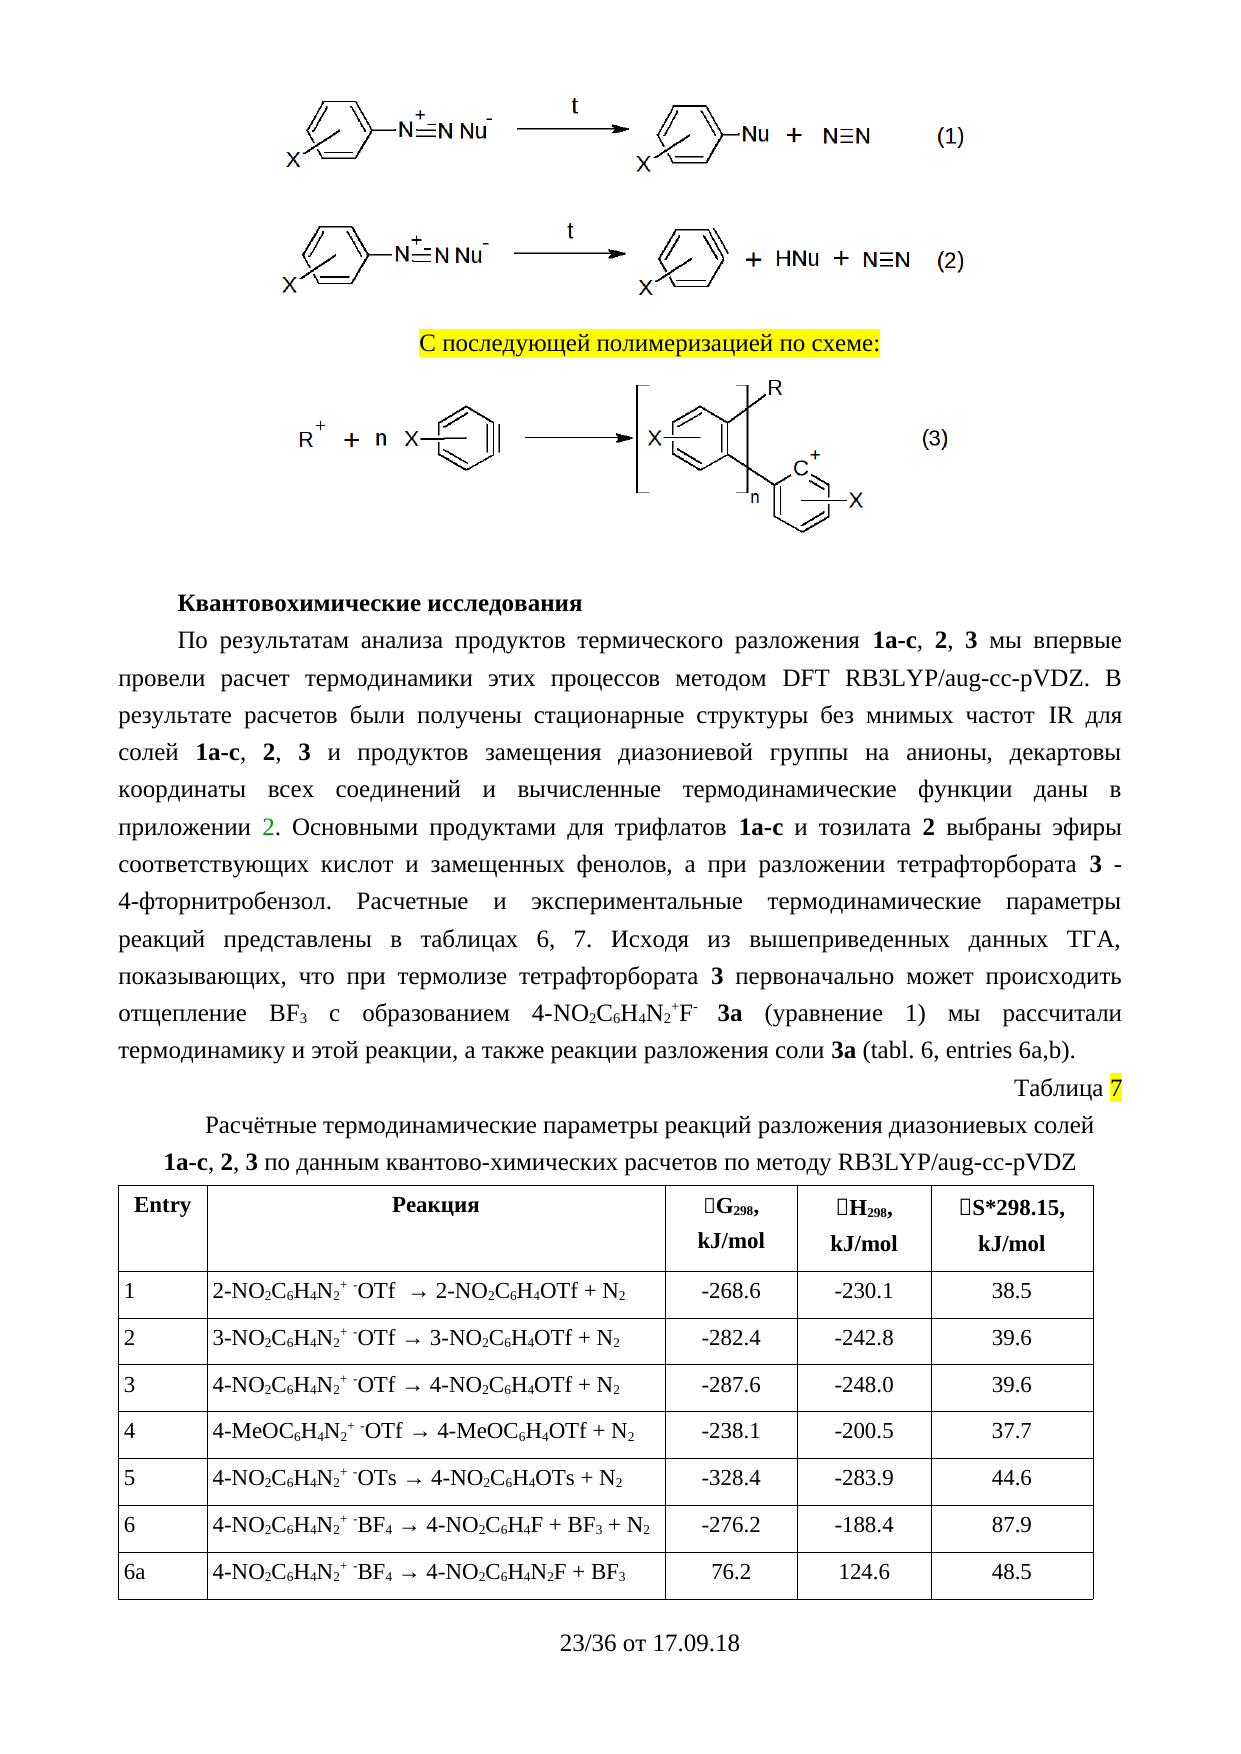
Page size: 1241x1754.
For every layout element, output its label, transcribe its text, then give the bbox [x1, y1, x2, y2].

table_cell 3 [119, 1365, 207, 1411]
table_cell -230.1 [798, 1272, 931, 1317]
table_cell -268.6 [666, 1272, 797, 1317]
table_cell 1 [119, 1272, 207, 1317]
text По результатам анализа продуктов термического разложения 1a-c, 2, 3 мы впервые провели расчет термодинамики этих процессов методом DFT RB3LYP/aug-cc-pVDZ. В результате расчетов были получены стационарные структуры без мнимых частот IR для солей 1a-c, 2, 3 и продуктов замещения диазониевой группы на анионы, декартовы координаты всех соединений и вычисленные термодинамические функции даны в приложении 2. Основными продуктами для трифлатов 1a-c и тозилата 2 выбраны эфиры соответствующих кислот и замещенных фенолов, а при разложении тетрафторбората 3 - 4-фторнитробензол. Расчетные и экспериментальные термодинамические параметры реакций представлены в таблицах 6, 7. Исходя из вышеприведенных данных ТГА, показывающих, что при термолизе тетрафторбората 3 первоначально может происходить отщепление BF3 c образованием 4-NO2C6H4N2+F- 3a (уравнение 1) мы рассчитали термодинамику и этой реакции, а также реакции разложения соли 3a (tabl. 6, entries 6a,b). [118, 625, 1122, 1064]
table_cell 6 [119, 1506, 207, 1552]
table_header H298, kJ/mol [798, 1186, 931, 1271]
text Квантовохимические исследования [118, 588, 1122, 617]
table_cell 4 [119, 1412, 207, 1458]
table_cell 4-NO2C6H4N2+ -BF4 → 4-NO2C6H4F + BF3 + N2 [208, 1506, 665, 1552]
text С последующей полимеризацией по схеме: [118, 328, 1122, 357]
table_cell 87.9 [932, 1506, 1093, 1552]
table_cell 38.5 [932, 1272, 1093, 1317]
picture [289, 365, 951, 543]
table_cell 4-NO2C6H4N2+ -OTf → 4-NO2C6H4OTf + N2 [208, 1365, 665, 1411]
table_cell 48.5 [932, 1553, 1093, 1599]
table_header G298, kJ/mol [666, 1186, 797, 1271]
table_cell -242.8 [798, 1319, 931, 1364]
text Расчётные термодинамические параметры реакций разложения диазониевых солей 1a-c, 2, 3 по данным квантово-химических расчетов по методу RB3LYP/aug-cc-pVDZ [118, 1110, 1122, 1176]
table_cell -188.4 [798, 1506, 931, 1552]
table_cell 2-NO2C6H4N2+ -OTf → 2-NO2C6H4OTf + N2 [208, 1272, 665, 1317]
table_header S*298.15, kJ/mol [932, 1186, 1093, 1271]
table_cell 2 [119, 1319, 207, 1364]
table_cell 3-NO2C6H4N2+ -OTf → 3-NO2C6H4OTf + N2 [208, 1319, 665, 1364]
text Таблица 7 [118, 1073, 1110, 1102]
table_cell -248.0 [798, 1365, 931, 1411]
table_cell -200.5 [798, 1412, 931, 1458]
table_cell -238.1 [666, 1412, 797, 1458]
table_cell 37.7 [932, 1412, 1093, 1458]
table_cell -276.2 [666, 1506, 797, 1552]
table_cell -282.4 [666, 1319, 797, 1364]
table_cell -287.6 [666, 1365, 797, 1411]
table_cell 4-MeOC6H4N2+ -OTf → 4-MeOC6H4OTf + N2 [208, 1412, 665, 1458]
table_cell 4-NO2C6H4N2+ -BF4 → 4-NO2C6H4N2F + BF3 [208, 1553, 665, 1599]
table_cell 6a [119, 1553, 207, 1599]
table_cell 39.6 [932, 1319, 1093, 1364]
table_cell 39.6 [932, 1365, 1093, 1411]
table_header Entry [119, 1186, 207, 1271]
table_cell 44.6 [932, 1459, 1093, 1505]
table_header Реакция [208, 1186, 665, 1271]
table_cell -328.4 [666, 1459, 797, 1505]
picture [266, 88, 974, 320]
table_cell 4-NO2C6H4N2+ -OTs → 4-NO2C6H4OTs + N2 [208, 1459, 665, 1505]
table_cell 5 [119, 1459, 207, 1505]
table_cell 76.2 [666, 1553, 797, 1599]
table_cell 124.6 [798, 1553, 931, 1599]
table_cell -283.9 [798, 1459, 931, 1505]
